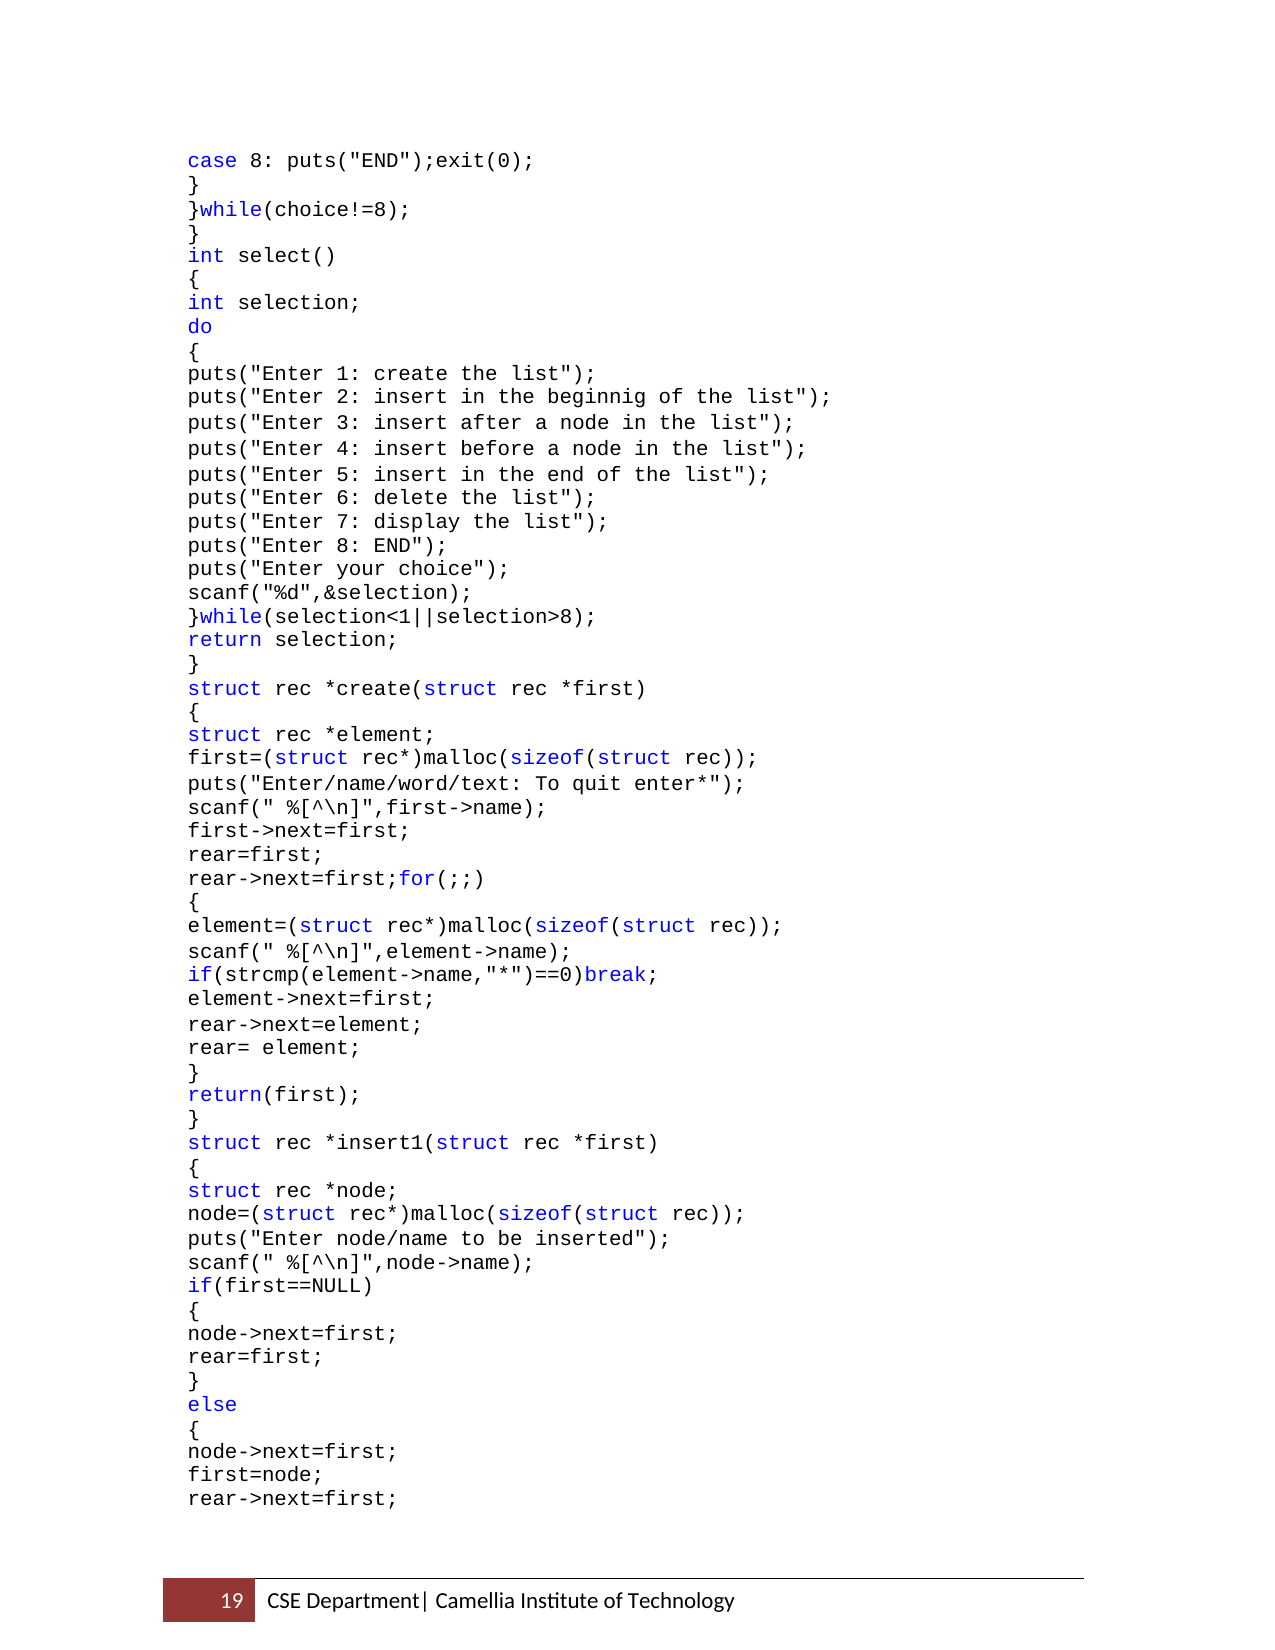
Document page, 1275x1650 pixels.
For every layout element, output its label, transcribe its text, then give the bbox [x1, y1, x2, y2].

text puts("Enter 1: create the list"); [187, 363, 1096, 387]
text first=(struct rec*)malloc(sizeof(struct rec)); puts("Enter/name/word/text: To quit enter*"); scanf(" %[^\n]",first->name); [187, 747, 763, 820]
text } [187, 221, 1096, 245]
text puts("Enter 7: display the list"); puts("Enter 8: END"); [187, 511, 625, 558]
text struct rec *create(struct rec *first) [187, 677, 1096, 700]
text node=(struct rec*)malloc(sizeof(struct rec)); puts("Enter node/name to be inserted"); scanf(" %[^\n]",node->name); [187, 1202, 756, 1276]
text struct rec *element; [187, 724, 780, 747]
text struct rec *insert1(struct rec *first) [187, 1132, 1096, 1155]
text case 8: puts("END");exit(0); [187, 150, 1096, 174]
text if(first==NULL) [187, 1276, 1096, 1299]
text first->next=first; rear=first; [187, 820, 425, 868]
text { [187, 339, 1096, 363]
text return(first); [187, 1084, 1096, 1108]
text } [187, 1370, 1096, 1394]
text else [187, 1394, 1096, 1417]
text }while(choice!=8); [187, 198, 1096, 221]
text { [187, 1155, 1096, 1179]
text { [187, 891, 1096, 915]
text puts("Enter 2: insert in the beginnig of the list"); puts("Enter 3: insert after a node in the list"); puts("Enter 4: insert before a node in the list"); puts("Enter 5: insert in the end of the list"); puts("Enter 6: delete the list"); [187, 387, 880, 511]
text struct rec *node; [187, 1179, 1096, 1202]
text { [187, 268, 1096, 292]
text rear->next=first; [187, 1488, 1096, 1512]
text node->next=first; rear=first; [187, 1323, 425, 1370]
text element->next=first; rear->next=element; rear= element; [187, 988, 438, 1061]
text } [187, 1061, 1096, 1084]
text { [187, 1417, 1096, 1441]
text } [187, 174, 1096, 198]
text rear->next=first;for(;;) [187, 868, 1096, 891]
text element=(struct rec*)malloc(sizeof(struct rec)); scanf(" %[^\n]",element->name); if(strcmp(element->name,"*")==0)break; [187, 915, 788, 988]
text int selection; do [187, 292, 375, 339]
text node->next=first; first=node; [187, 1441, 425, 1488]
text int select() [187, 245, 1096, 268]
text puts("Enter your choice"); scanf("%d",&selection); [187, 558, 625, 606]
text }while(selection<1||selection>8); return selection; [187, 606, 625, 653]
text } [187, 653, 1096, 677]
text } [187, 1108, 1096, 1132]
text { [187, 1299, 1096, 1323]
text { [187, 700, 780, 724]
